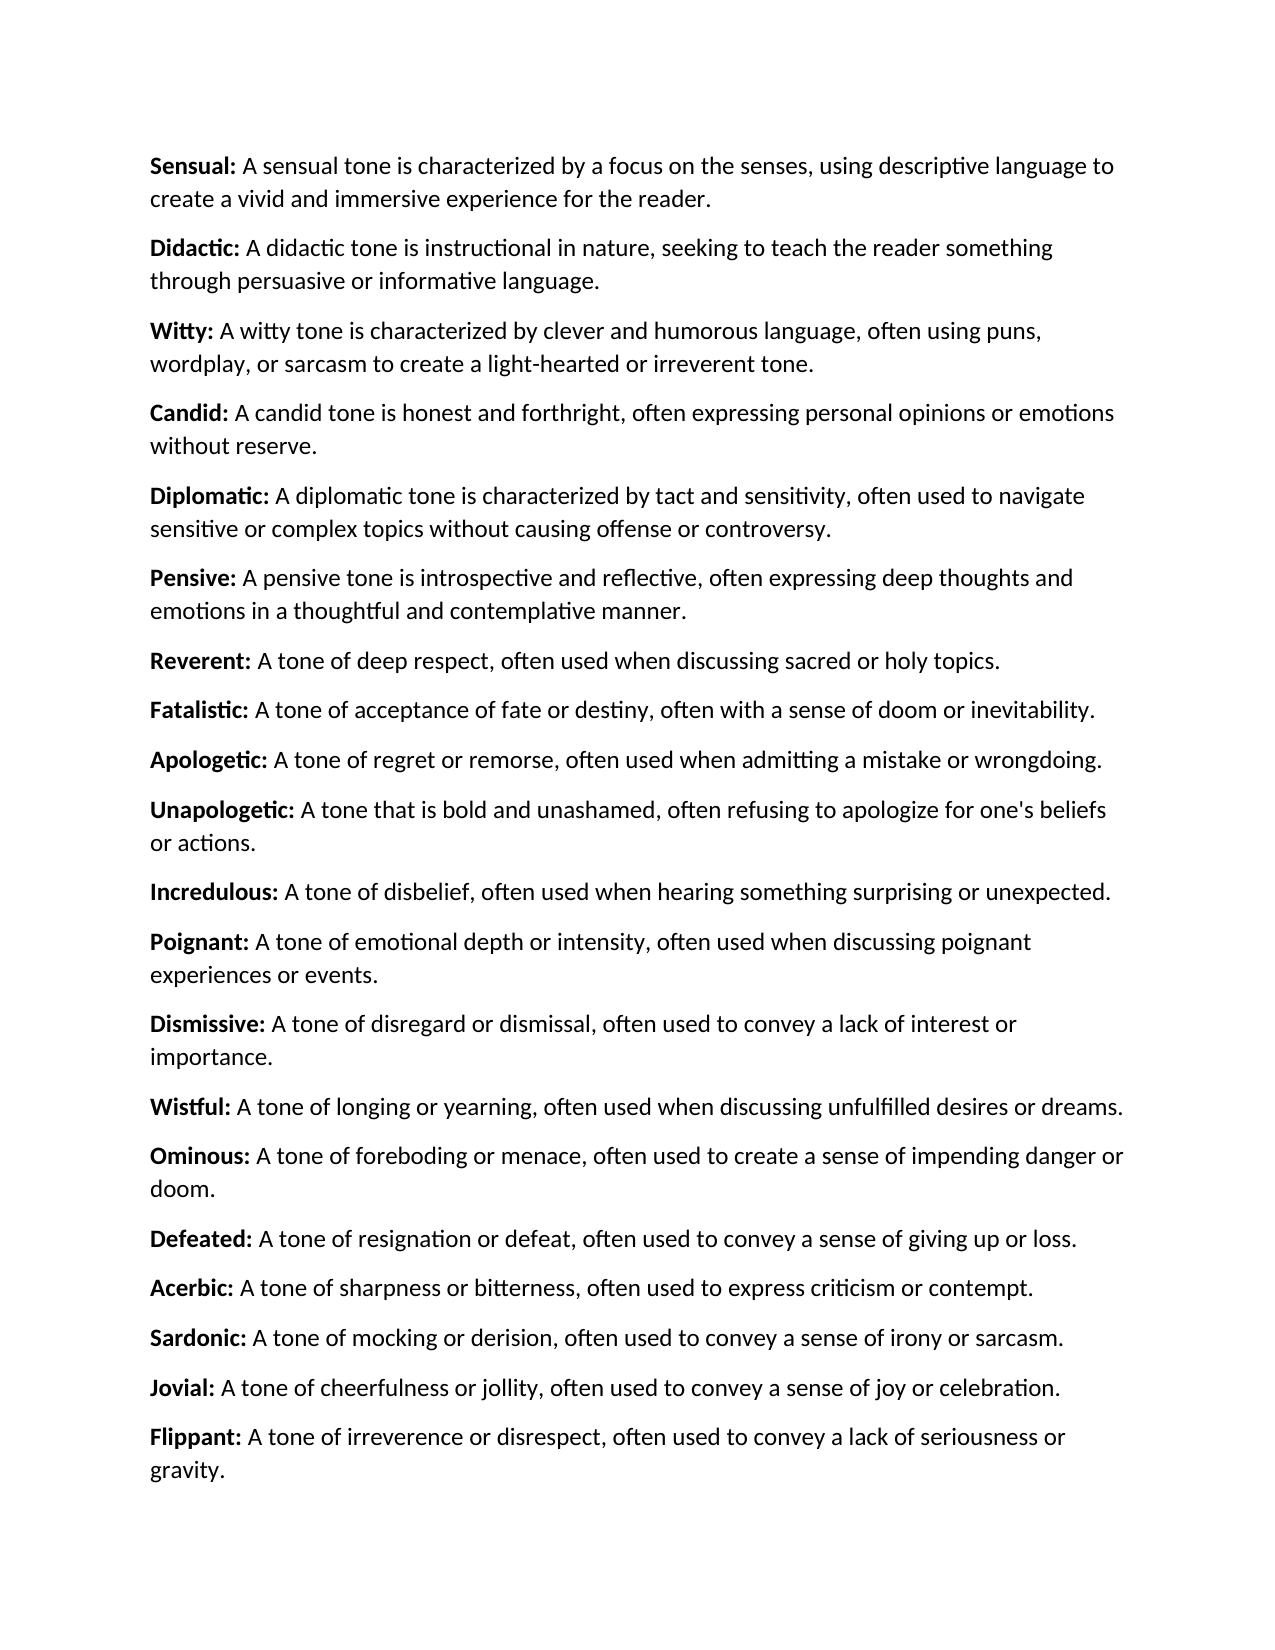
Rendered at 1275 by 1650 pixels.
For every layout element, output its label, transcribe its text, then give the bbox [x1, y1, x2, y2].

text Dismissive: A tone of disregard or dismissal, often used to convey a lack of interest or importance. [150, 1008, 1125, 1072]
text Candid: A candid tone is honest and forthright, often expressing personal opinions or emotions without reserve. [150, 397, 1125, 461]
text Jovial: A tone of cheerfulness or jollity, often used to convey a sense of joy or celebration. [150, 1372, 1125, 1402]
text Unapologetic: A tone that is bold and unashamed, often refusing to apologize for one's beliefs or actions. [150, 794, 1125, 857]
text Incredulous: A tone of disbelief, often used when hearing something surprising or unexpected. [150, 876, 1125, 907]
text Sardonic: A tone of mocking or derision, often used to convey a sense of irony or sarcasm. [150, 1322, 1125, 1353]
text Didactic: A didactic tone is instructional in nature, seeking to teach the reader something through persuasive or informative language. [150, 232, 1125, 296]
text Pensive: A pensive tone is introspective and reflective, often expressing deep thoughts and emotions in a thoughtful and contemplative manner. [150, 562, 1125, 626]
text Diplomatic: A diplomatic tone is characterized by tact and sensitivity, often used to navigate sensitive or complex topics without causing offense or controversy. [150, 480, 1125, 543]
text Poignant: A tone of emotional depth or intensity, often used when discussing poignant experiences or events. [150, 926, 1125, 989]
text Reverent: A tone of deep respect, often used when discussing sacred or holy topics. [150, 645, 1125, 676]
text Wistful: A tone of longing or yearning, often used when discussing unfulfilled desires or dreams. [150, 1091, 1125, 1121]
text Witty: A witty tone is characterized by clever and humorous language, often using puns, wordplay, or sarcasm to create a light-hearted or irreverent tone. [150, 315, 1125, 378]
text Fatalistic: A tone of acceptance of fate or destiny, often with a sense of doom or inevitability. [150, 694, 1125, 725]
text Acerbic: A tone of sharpness or bitterness, often used to express criticism or contempt. [150, 1272, 1125, 1303]
text Ominous: A tone of foreboding or menace, often used to create a sense of impending danger or doom. [150, 1140, 1125, 1204]
text Sensual: A sensual tone is characterized by a focus on the senses, using descriptive language to create a vivid and immersive experience for the reader. [150, 150, 1125, 213]
text Defeated: A tone of resignation or defeat, often used to convey a sense of giving up or loss. [150, 1223, 1125, 1253]
text Apologetic: A tone of regret or remorse, often used when admitting a mistake or wrongdoing. [150, 744, 1125, 775]
text Flippant: A tone of irreverence or disrespect, often used to convey a lack of seriousness or gravity. [150, 1421, 1125, 1485]
